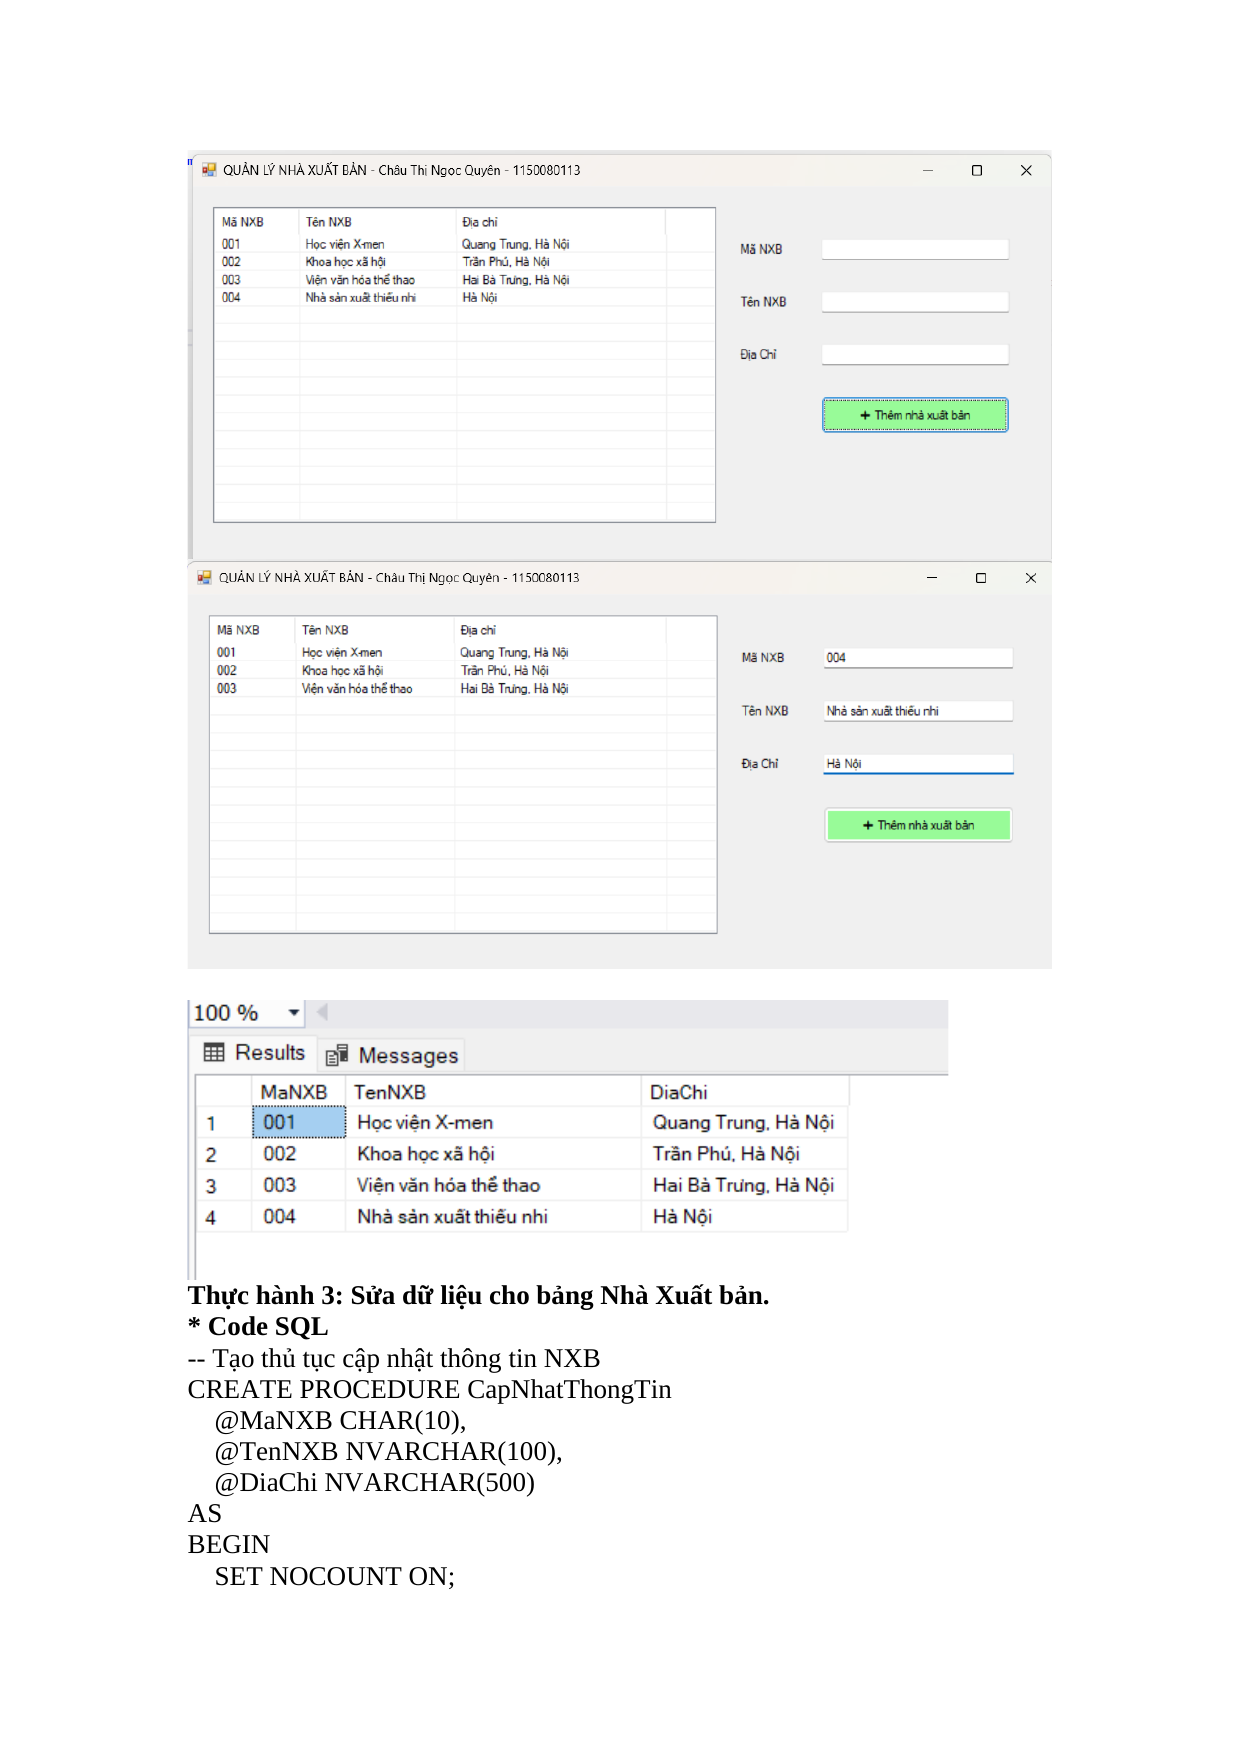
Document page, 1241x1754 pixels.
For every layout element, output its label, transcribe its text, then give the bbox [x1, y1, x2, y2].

text @TenNXB NVARCHAR(100), [187, 1435, 1053, 1466]
picture [187, 150, 1052, 969]
text AS [187, 1497, 1053, 1528]
text @DiaChi NVARCHAR(500) [187, 1466, 1053, 1497]
picture [187, 1000, 949, 1280]
text -- Tạo thủ tục cập nhật thông tin NXB [187, 1342, 1053, 1373]
text SET NOCOUNT ON; [187, 1560, 1053, 1591]
text BEGIN [187, 1528, 1053, 1560]
text @MaNXB CHAR(10), [187, 1404, 1053, 1435]
text Thực hành 3: Sửa dữ liệu cho bảng Nhà Xuất bản. [187, 1279, 1053, 1311]
text * Code SQL [187, 1311, 1053, 1342]
text CREATE PROCEDURE CapNhatThongTin [187, 1373, 1053, 1404]
